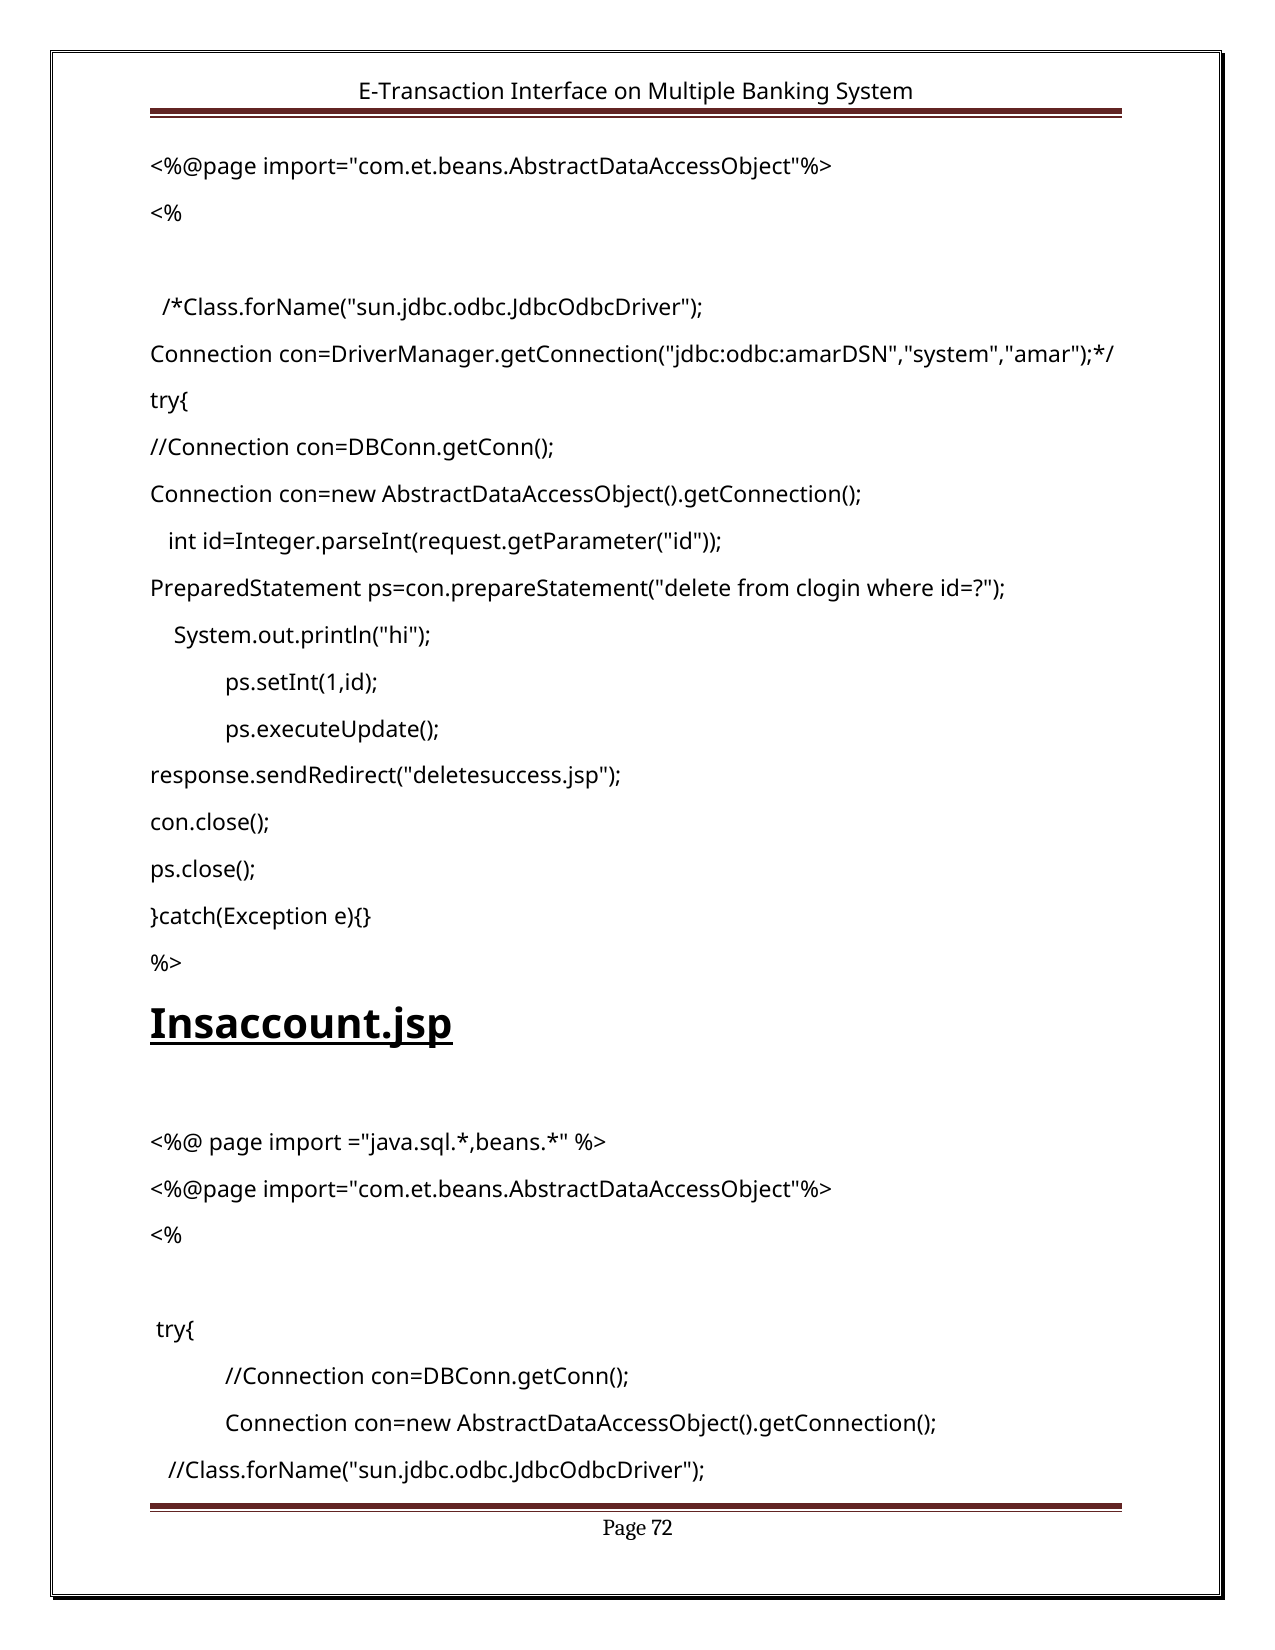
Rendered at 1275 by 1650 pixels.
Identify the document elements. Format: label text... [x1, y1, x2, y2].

text //Class.forName("sun.jdbc.odbc.JdbcOdbcDriver"); [150, 1454, 1122, 1485]
text %> [150, 947, 1122, 978]
text int id=Integer.parseInt(request.getParameter("id")); [150, 525, 1122, 556]
text PreparedStatement ps=con.prepareStatement("delete from clogin where id=?"); [150, 572, 1122, 603]
text Connection con=new AbstractDataAccessObject().getConnection(); [150, 1407, 1122, 1438]
text <% [150, 1219, 1122, 1251]
text /*Class.forName("sun.jdbc.odbc.JdbcOdbcDriver"); [150, 291, 1122, 322]
text }catch(Exception e){} [150, 900, 1122, 931]
text //Connection con=DBConn.getConn(); [150, 1360, 1122, 1391]
text <%@page import="com.et.beans.AbstractDataAccessObject"%> [150, 150, 1122, 181]
text <%@ page import ="java.sql.*,beans.*" %> [150, 1126, 1122, 1157]
text <% [150, 197, 1122, 228]
text Connection con=DriverManager.getConnection("jdbc:odbc:amarDSN","system","amar");*/ [150, 337, 1122, 369]
text //Connection con=DBConn.getConn(); [150, 431, 1122, 462]
text ps.close(); [150, 853, 1122, 884]
text <%@page import="com.et.beans.AbstractDataAccessObject"%> [150, 1173, 1122, 1204]
text Insaccount.jsp [150, 994, 1122, 1051]
text Connection con=new AbstractDataAccessObject().getConnection(); [150, 478, 1122, 509]
text ps.setInt(1,id); [150, 666, 1122, 697]
text con.close(); [150, 806, 1122, 837]
text try{ [150, 1313, 1122, 1344]
text System.out.println("hi"); [150, 619, 1122, 650]
text response.sendRedirect("deletesuccess.jsp"); [150, 759, 1122, 791]
text ps.executeUpdate(); [150, 712, 1122, 744]
text try{ [150, 384, 1122, 416]
